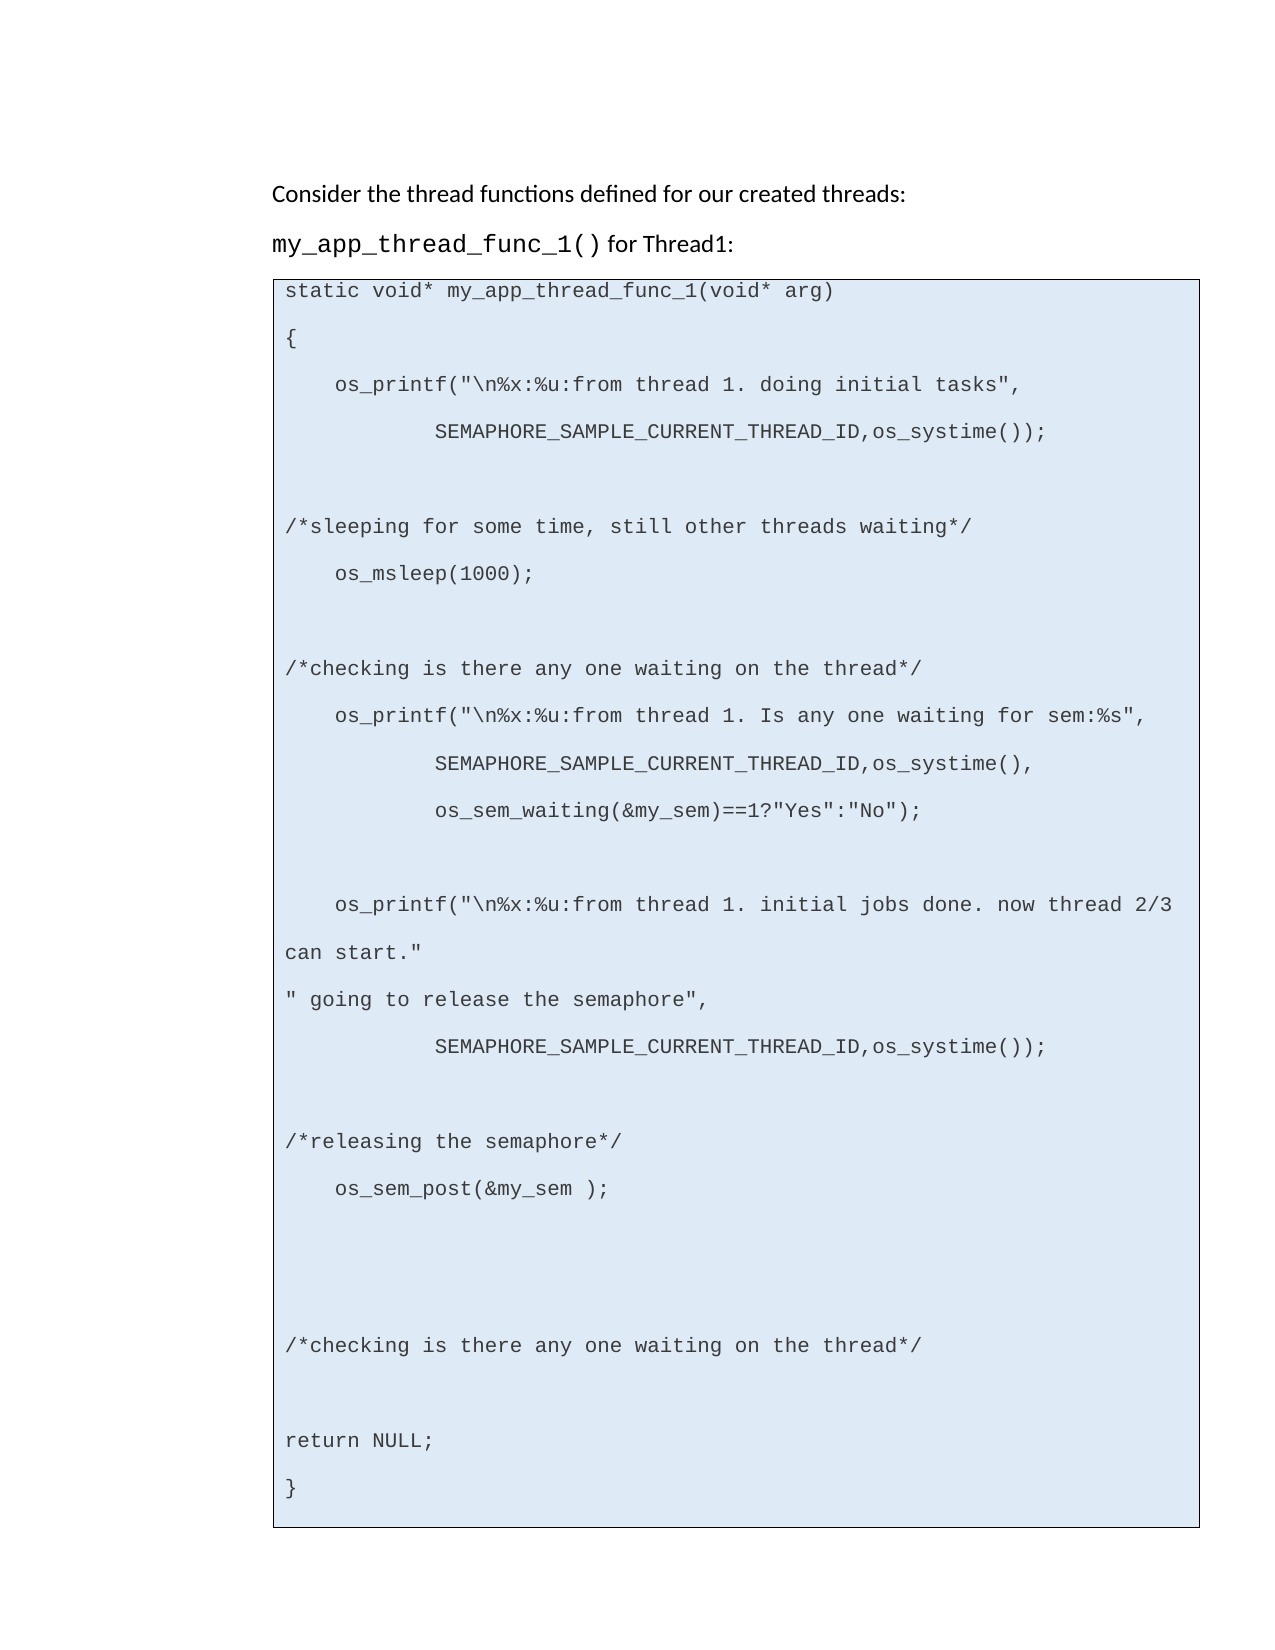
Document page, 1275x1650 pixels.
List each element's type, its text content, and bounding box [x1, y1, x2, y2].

table_header static void* my_app_thread_func_1(void* arg) { os_printf("\n%x:%u:from thread 1. doing initial tasks", SEMAPHORE_SAMPLE_CURRENT_THREAD_ID,os_systime()); /*sleeping for some time, still other threads waiting*/ os_msleep(1000); /*checking is there any one waiting on the thread*/ os_printf("\n%x:%u:from thread 1. Is any one waiting for sem:%s", SEMAPHORE_SAMPLE_CURRENT_THREAD_ID,os_systime(), os_sem_waiting(&my_sem)==1?"Yes":"No"); os_printf("\n%x:%u:from thread 1. initial jobs done. now thread 2/3 can start." " going to release the semaphore", SEMAPHORE_SAMPLE_CURRENT_THREAD_ID,os_systime()); /*releasing the semaphore*/ os_sem_post(&my_sem ); /*checking is there any one waiting on the thread*/ return NULL; } [274, 280, 1199, 1527]
text Consider the thread functions defined for our created threads: [272, 178, 1200, 209]
text my_app_thread_func_1() for Thread1: [272, 228, 1200, 259]
